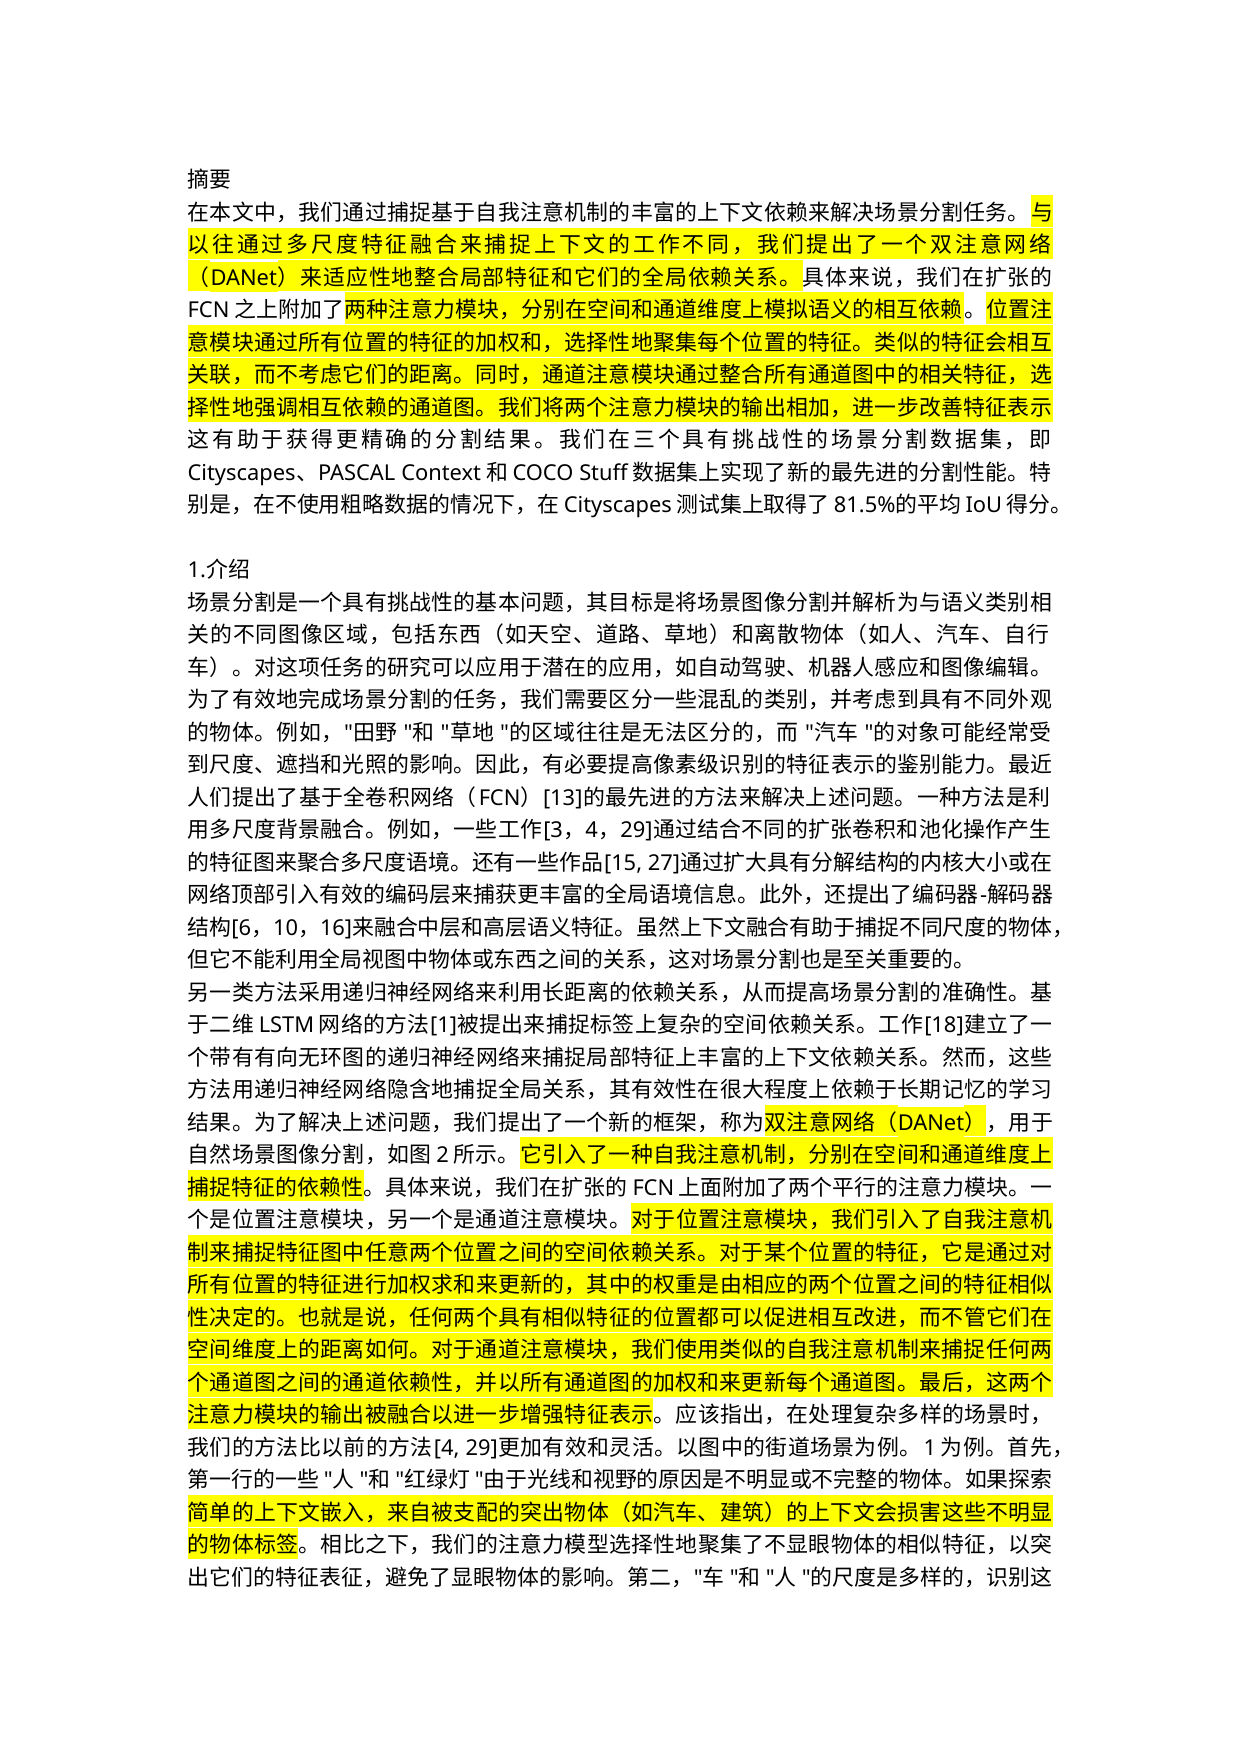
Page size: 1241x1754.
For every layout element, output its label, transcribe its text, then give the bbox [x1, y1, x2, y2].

text 1.介绍 场景分割是一个具有挑战性的基本问题，其目标是将场景图像分割并解析为与语义类别相关的不同图像区域，包括东西（如天空、道路、草地）和离散物体（如人、汽车、自行车）。对这项任务的研究可以应用于潜在的应用，如自动驾驶、机器人感应和图像编辑。为了有效地完成场景分割的任务，我们需要区分一些混乱的类别，并考虑到具有不同外观的物体。例如，"田野 "和 "草地 "的区域往往是无法区分的，而 "汽车 "的对象可能经常受到尺度、遮挡和光照的影响。因此，有必要提高像素级识别的特征表示的鉴别能力。最近，人们提出了基于全卷积网络（FCN）[13]的最先进的方法来解决上述问题。一种方法是利用多尺度背景融合。例如，一些工作[3，4，29]通过结合不同的扩张卷积和池化操作产生的特征图来聚合多尺度语境。还有一些作品[15, 27]通过扩大具有分解结构的内核大小或在网络顶部引入有效的编码层来捕获更丰富的全局语境信息。此外，还提出了编码器-解码器结构[6，10，16]来融合中层和高层语义特征。虽然上下文融合有助于捕捉不同尺度的物体，但它不能利用全局视图中物体或东西之间的关系，这对场景分割也是至关重要的。 [187, 552, 1053, 974]
text 摘要 [187, 162, 1053, 194]
text 在本文中，我们通过捕捉基于自我注意机制的丰富的上下文依赖来解决场景分割任务。与以往通过多尺度特征融合来捕捉上下文的工作不同，我们提出了一个双注意网络（DANet）来适应性地整合局部特征和它们的全局依赖关系。具体来说，我们在扩张的FCN之上附加了两种注意力模块，分别在空间和通道维度上模拟语义的相互依赖。位置注意模块通过所有位置的特征的加权和，选择性地聚集每个位置的特征。类似的特征会相互关联，而不考虑它们的距离。同时，通道注意模块通过整合所有通道图中的相关特征，选择性地强调相互依赖的通道图。我们将两个注意力模块的输出相加，进一步改善特征表示，这有助于获得更精确的分割结果。我们在三个具有挑战性的场景分割数据集，即Cityscapes、PASCAL Context和COCO Stuff数据集上实现了新的最先进的分割性能。特别是，在不使用粗略数据的情况下，在Cityscapes测试集上取得了81.5%的平均IoU得分。 [187, 194, 1053, 552]
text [187, 974, 1053, 1592]
